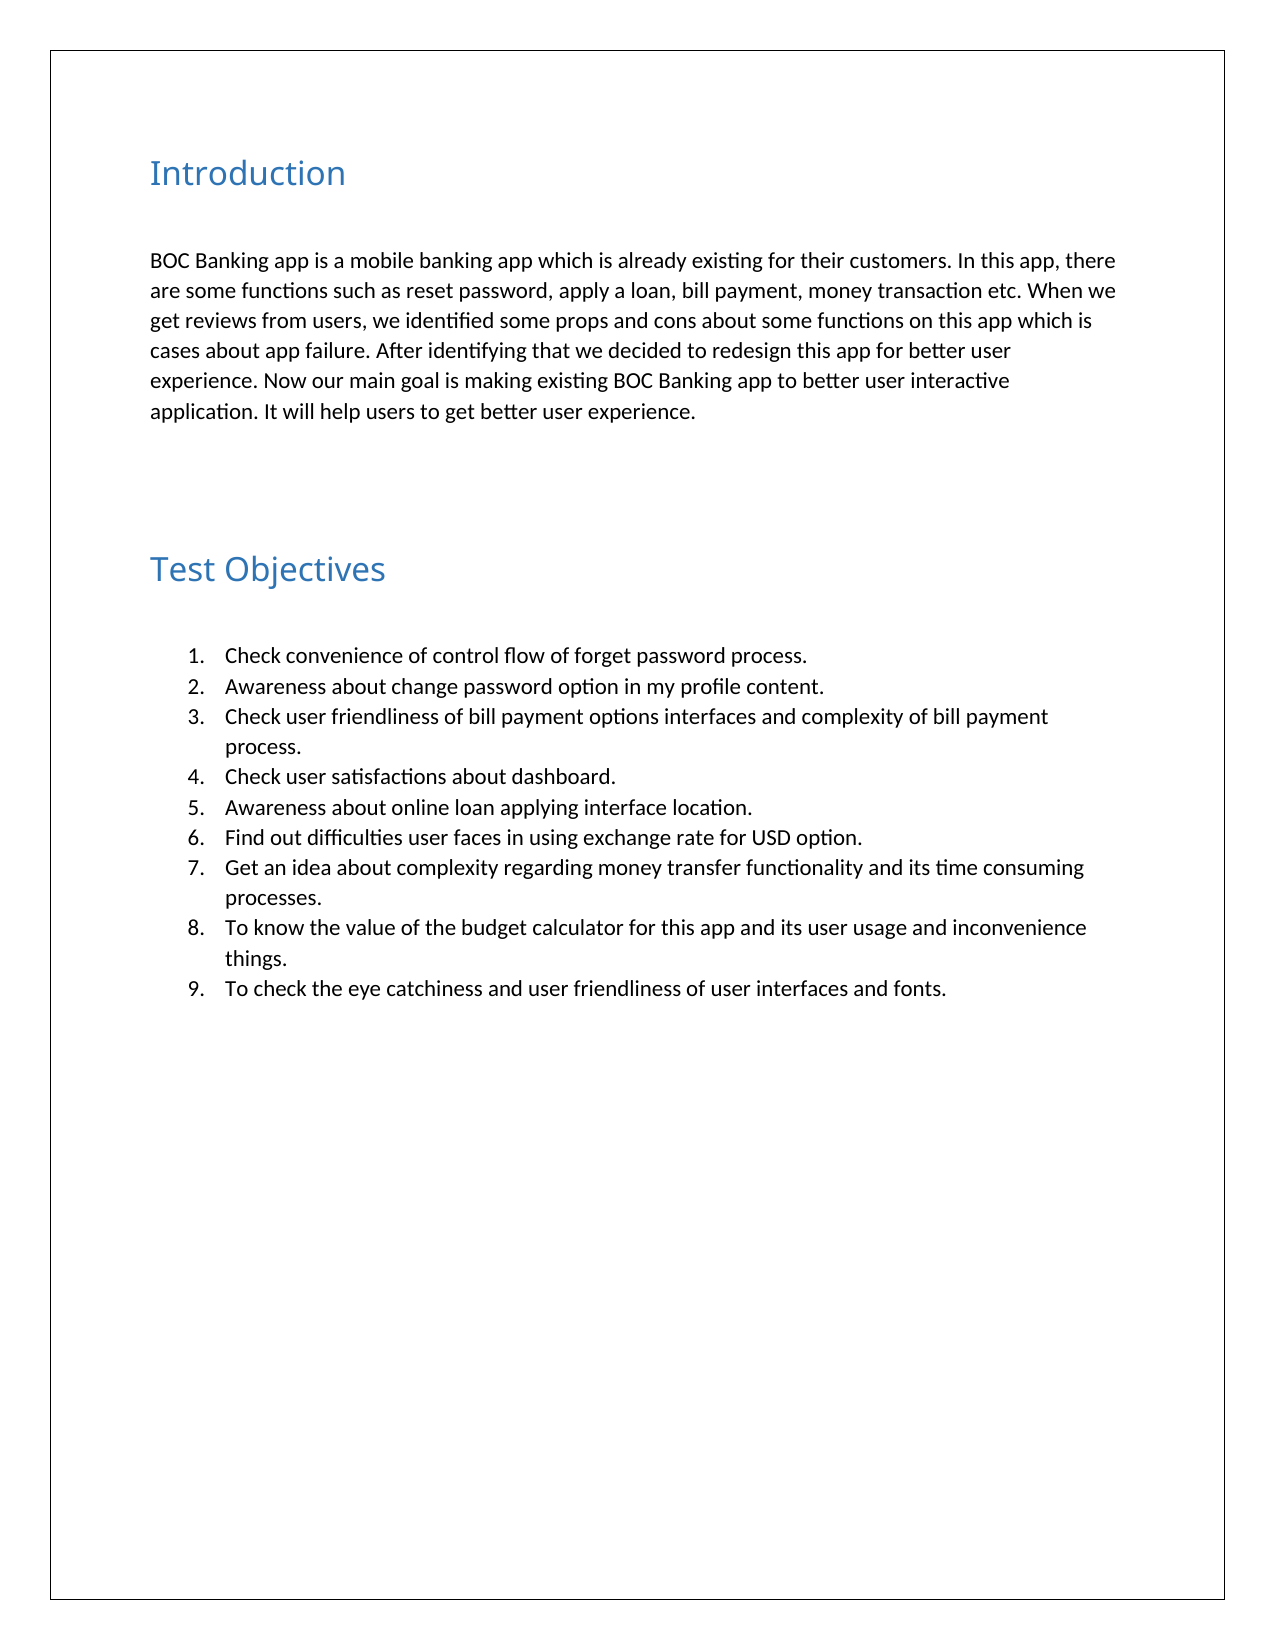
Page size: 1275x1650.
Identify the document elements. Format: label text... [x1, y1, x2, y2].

list To know the value of the budget calculator for this app and its user usage and inconvenience things. [187, 913, 1125, 972]
text BOC Banking app is a mobile banking app which is already existing for their customers. In this app, there are some functions such as reset password, apply a loan, bill payment, money transaction etc. When we get reviews from users, we identified some props and cons about some functions on this app which is cases about app failure. After identifying that we decided to redesign this app for better user experience. Now our main goal is making existing BOC Banking app to better user interactive application. It will help users to get better user experience. [150, 246, 1125, 425]
list Awareness about change password option in my profile content. [187, 672, 1125, 700]
list Find out difficulties user faces in using exchange rate for USD option. [187, 823, 1125, 851]
list Check user friendliness of bill payment options interfaces and complexity of bill payment process. [187, 702, 1125, 760]
list To check the eye catchiness and user friendliness of user interfaces and fonts. [187, 974, 1125, 1002]
subtitle Introduction [150, 150, 1125, 195]
list Check user satisfactions about dashboard. [187, 762, 1125, 791]
list Get an idea about complexity regarding money transfer functionality and its time consuming processes. [187, 853, 1125, 911]
list Awareness about online loan applying interface location. [187, 793, 1125, 821]
list Check convenience of control flow of forget password process. [187, 642, 1125, 670]
subtitle Test Objectives [150, 546, 1125, 591]
